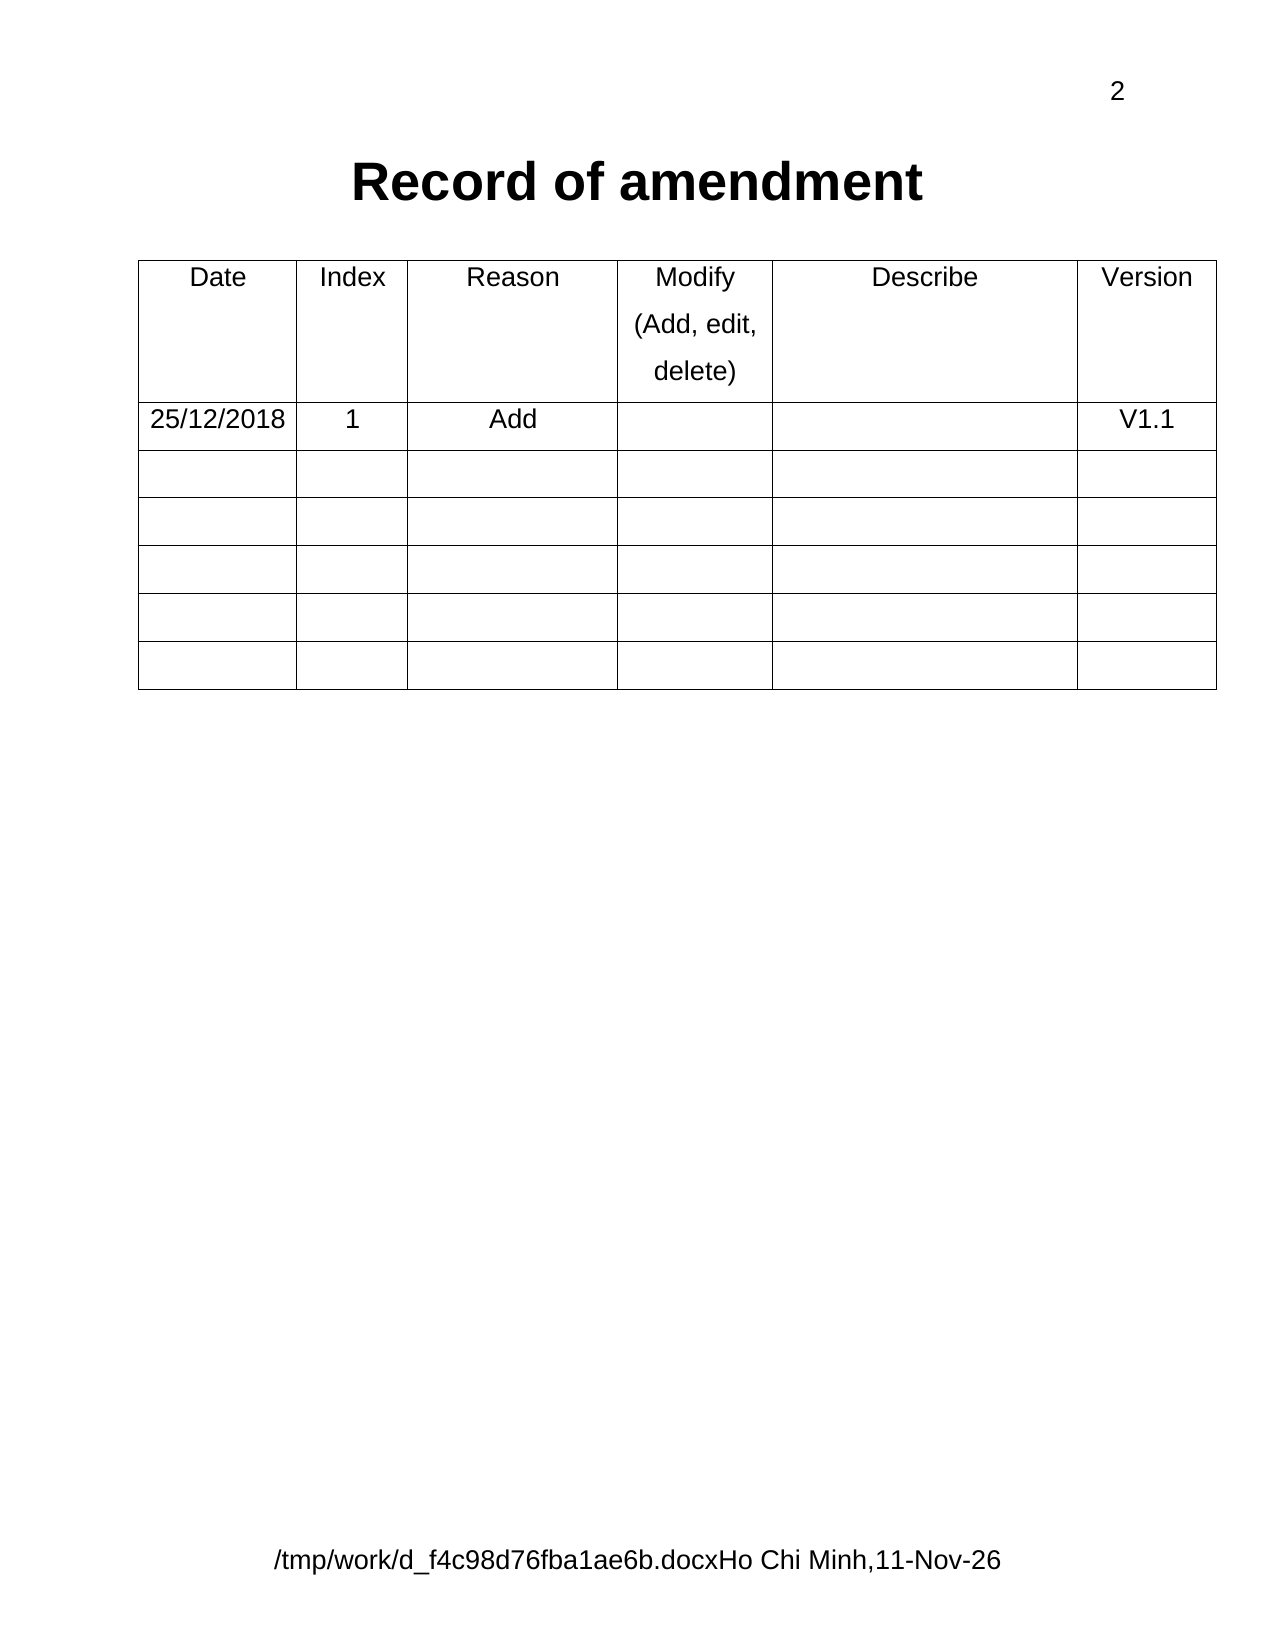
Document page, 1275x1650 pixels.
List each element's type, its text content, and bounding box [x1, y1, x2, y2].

table_cell [297, 451, 407, 497]
table_header Modify (Add, edit, delete) [618, 261, 772, 402]
table_header Version [1078, 261, 1216, 402]
table_header Date [139, 261, 296, 402]
table_cell [773, 546, 1077, 593]
text Record of amendment [150, 150, 1125, 212]
table_cell [773, 451, 1077, 497]
table_cell [1078, 451, 1216, 497]
table_cell 25/12/2018 [139, 403, 296, 449]
table_cell [1078, 546, 1216, 593]
table_cell [618, 403, 772, 449]
table_cell [297, 498, 407, 545]
table_cell [618, 546, 772, 593]
table_cell [139, 642, 296, 688]
table_cell [618, 642, 772, 688]
table_cell [139, 594, 296, 641]
table_cell [297, 642, 407, 688]
table_cell [408, 498, 617, 545]
table_cell [618, 451, 772, 497]
table_cell [1078, 498, 1216, 545]
table_cell [773, 594, 1077, 641]
table_cell [297, 546, 407, 593]
table_cell [618, 594, 772, 641]
table_cell [139, 498, 296, 545]
table_cell V1.1 [1078, 403, 1216, 449]
table_cell [1078, 642, 1216, 688]
table_cell [139, 546, 296, 593]
table_cell [773, 498, 1077, 545]
table_cell Add [408, 403, 617, 449]
table_cell [773, 642, 1077, 688]
table_cell [618, 498, 772, 545]
table_header Index [297, 261, 407, 402]
table_cell 1 [297, 403, 407, 449]
table_cell [1078, 594, 1216, 641]
table_cell [408, 451, 617, 497]
table_cell [773, 403, 1077, 449]
table_cell [139, 451, 296, 497]
table_header Reason [408, 261, 617, 402]
table_cell [408, 546, 617, 593]
table_header Describe [773, 261, 1077, 402]
table_cell [297, 594, 407, 641]
table_cell [408, 594, 617, 641]
table_cell [408, 642, 617, 688]
